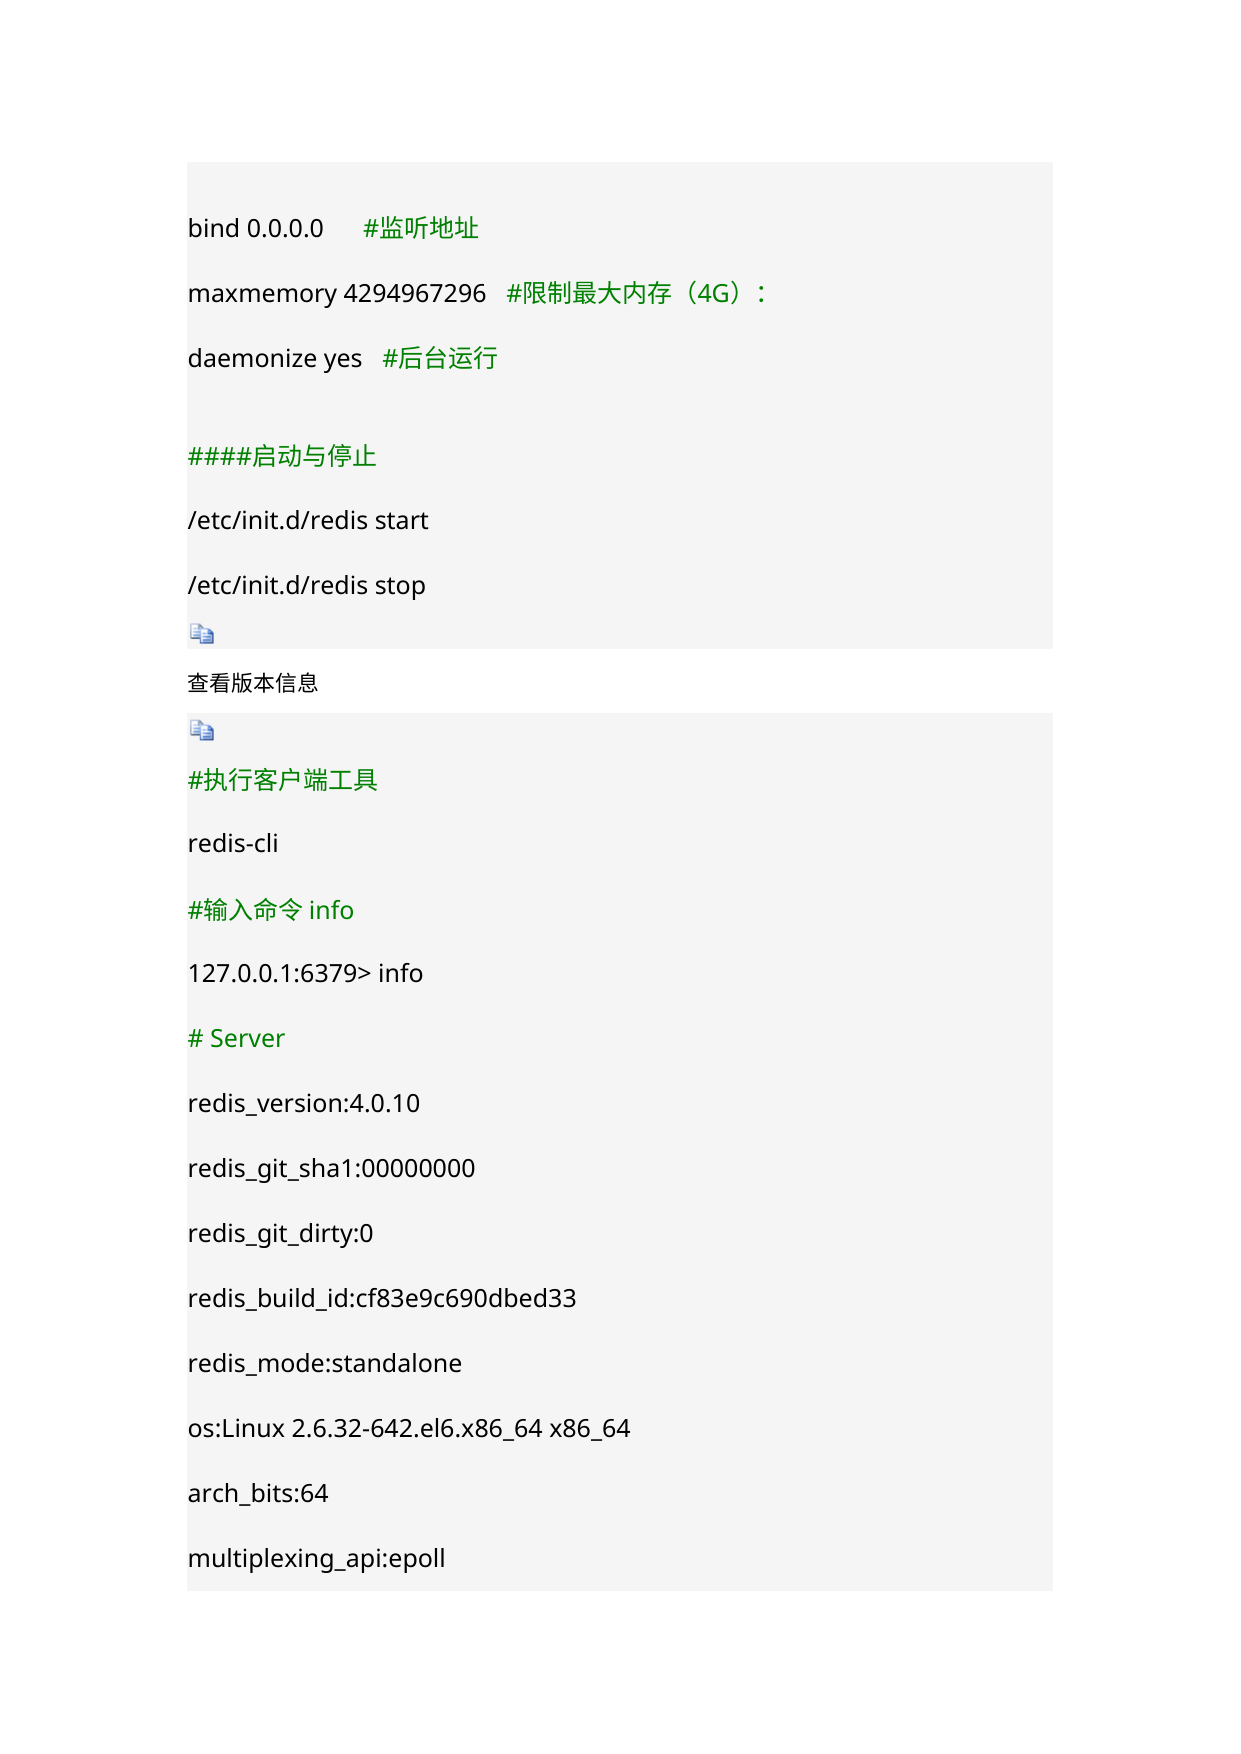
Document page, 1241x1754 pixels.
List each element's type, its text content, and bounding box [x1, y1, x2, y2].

picture [187, 713, 219, 746]
text daemonize yes #后台运行 [187, 324, 1053, 389]
text redis-cli [187, 811, 1053, 876]
text 127.0.0.1:6379> info [187, 941, 1053, 1006]
text maxmemory 4294967296 #限制最大内存（4G）： [187, 259, 1053, 324]
text ####启动与停止 [187, 422, 1053, 487]
text /etc/init.d/redis start [187, 487, 1053, 552]
text redis_build_id:cf83e9c690dbed33 [187, 1266, 1053, 1331]
text redis_git_sha1:00000000 [187, 1136, 1053, 1201]
text #执行客户端工具 [187, 746, 1053, 811]
text # Server [187, 1006, 1053, 1071]
text 查看版本信息 [187, 665, 1053, 698]
text os:Linux 2.6.32-642.el6.x86_64 x86_64 [187, 1396, 1053, 1461]
text redis_version:4.0.10 [187, 1071, 1053, 1136]
text bind 0.0.0.0 #监听地址 [187, 194, 1053, 259]
text arch_bits:64 [187, 1461, 1053, 1526]
text multiplexing_api:epoll [187, 1526, 1053, 1591]
text #输入命令info [187, 876, 1053, 941]
text /etc/init.d/redis stop [187, 552, 1053, 617]
text redis_mode:standalone [187, 1331, 1053, 1396]
picture [187, 617, 219, 649]
text redis_git_dirty:0 [187, 1201, 1053, 1266]
